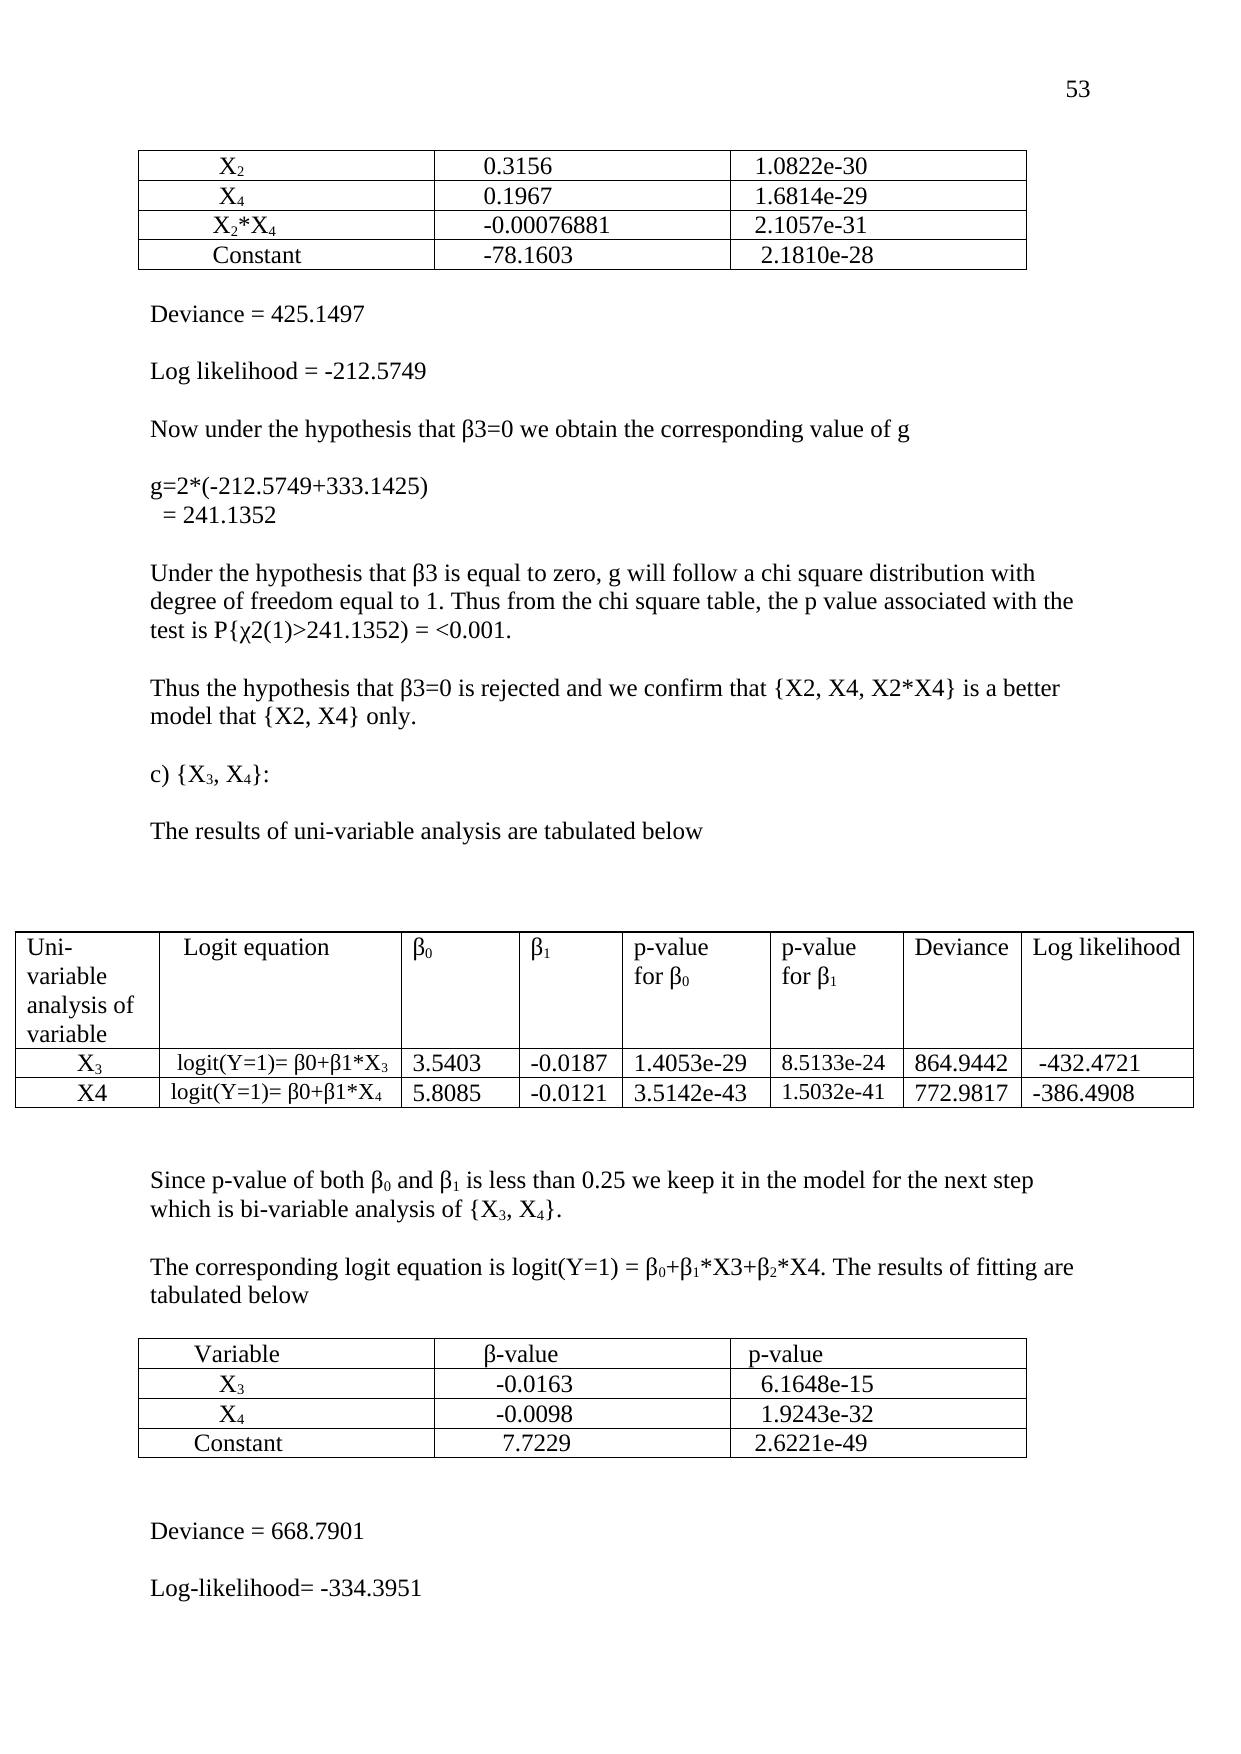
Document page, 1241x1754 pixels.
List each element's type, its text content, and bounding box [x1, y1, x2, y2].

table_cell X3 [139, 1369, 434, 1398]
table_cell 2.1810e-28 [731, 240, 1026, 269]
table_header β-value [435, 1339, 730, 1368]
table_cell 1.0822e-30 [731, 151, 1026, 180]
text Now under the hypothesis that β3=0 we obtain the corresponding value of g [150, 414, 1090, 443]
table_cell 6.1648e-15 [731, 1369, 1026, 1398]
table_cell Constant [139, 240, 434, 269]
table_cell 2.6221e-49 [731, 1429, 1026, 1457]
text Log likelihood = -212.5749 [150, 356, 1090, 385]
table_cell -0.0163 [435, 1369, 730, 1398]
table_header p-value for β0 [623, 933, 770, 1047]
table_cell 3.5142e-43 [623, 1078, 770, 1107]
text Deviance = 425.1497 [150, 299, 1090, 328]
table_cell -78.1603 [435, 240, 730, 269]
table_cell X2 [139, 151, 434, 180]
table_cell -0.0121 [520, 1078, 622, 1107]
text Since p-value of both β0 and β1 is less than 0.25 we keep it in the model for the next step which is bi-variable analysis of {X3, X4}. [150, 1166, 1090, 1223]
table_cell X2*X4 [139, 211, 434, 239]
table_cell 7.7229 [435, 1429, 730, 1457]
table_cell 864.9442 [904, 1049, 1021, 1077]
table_cell logit(Y=1)= β0+β1*X3 [160, 1049, 401, 1077]
table_cell 772.9817 [904, 1078, 1021, 1107]
table_cell 3.5403 [402, 1049, 519, 1077]
table_cell -0.00076881 [435, 211, 730, 239]
text g=2*(-212.5749+333.1425) [150, 471, 1090, 500]
table_cell X4 [139, 1399, 434, 1427]
table_cell 2.1057e-31 [731, 211, 1026, 239]
table_cell -0.0098 [435, 1399, 730, 1427]
text c) {X3, X4}: [150, 759, 1090, 788]
table_cell 8.5133e-24 [771, 1049, 903, 1077]
table_cell 1.6814e-29 [731, 181, 1026, 209]
text The results of uni-variable analysis are tabulated below [150, 816, 1090, 845]
table_header Log likelihood [1022, 933, 1193, 1047]
table_header β0 [402, 933, 519, 1047]
table_cell 0.1967 [435, 181, 730, 209]
table_header Uni-variable analysis of variable [16, 933, 159, 1047]
text The corresponding logit equation is logit(Y=1) = β0+β1*X3+β2*X4. The results of fitting are tabulated below [150, 1252, 1090, 1309]
table_cell 1.5032e-41 [771, 1078, 903, 1107]
table_header p-value for β1 [771, 933, 903, 1047]
table_cell 5.8085 [402, 1078, 519, 1107]
table_cell 0.3156 [435, 151, 730, 180]
text Thus the hypothesis that β3=0 is rejected and we confirm that {X2, X4, X2*X4} is a better model that {X2, X4} only. [150, 673, 1090, 730]
table_cell logit(Y=1)= β0+β1*X4 [160, 1078, 401, 1107]
text Under the hypothesis that β3 is equal to zero, g will follow a chi square distribution with degree of freedom equal to 1. Thus from the chi square table, the p value associated with the test is P{χ2(1)>241.1352) = <0.001. [150, 558, 1090, 644]
table_cell -0.0187 [520, 1049, 622, 1077]
table_header Deviance [904, 933, 1021, 1047]
table_header Logit equation [160, 933, 401, 1047]
table_cell 1.4053e-29 [623, 1049, 770, 1077]
table_cell X3 [16, 1049, 159, 1077]
text Log-likelihood= -334.3951 [150, 1573, 1090, 1602]
table_header Variable [139, 1339, 434, 1368]
text Deviance = 668.7901 [150, 1516, 1090, 1544]
table_header β1 [520, 933, 622, 1047]
table_header p-value [731, 1339, 1026, 1368]
table_cell X4 [139, 181, 434, 209]
table_cell 1.9243e-32 [731, 1399, 1026, 1427]
text = 241.1352 [150, 500, 1090, 529]
table_cell X4 [16, 1078, 159, 1107]
table_cell -432.4721 [1022, 1049, 1193, 1077]
table_cell Constant [139, 1429, 434, 1457]
table_cell -386.4908 [1022, 1078, 1193, 1107]
